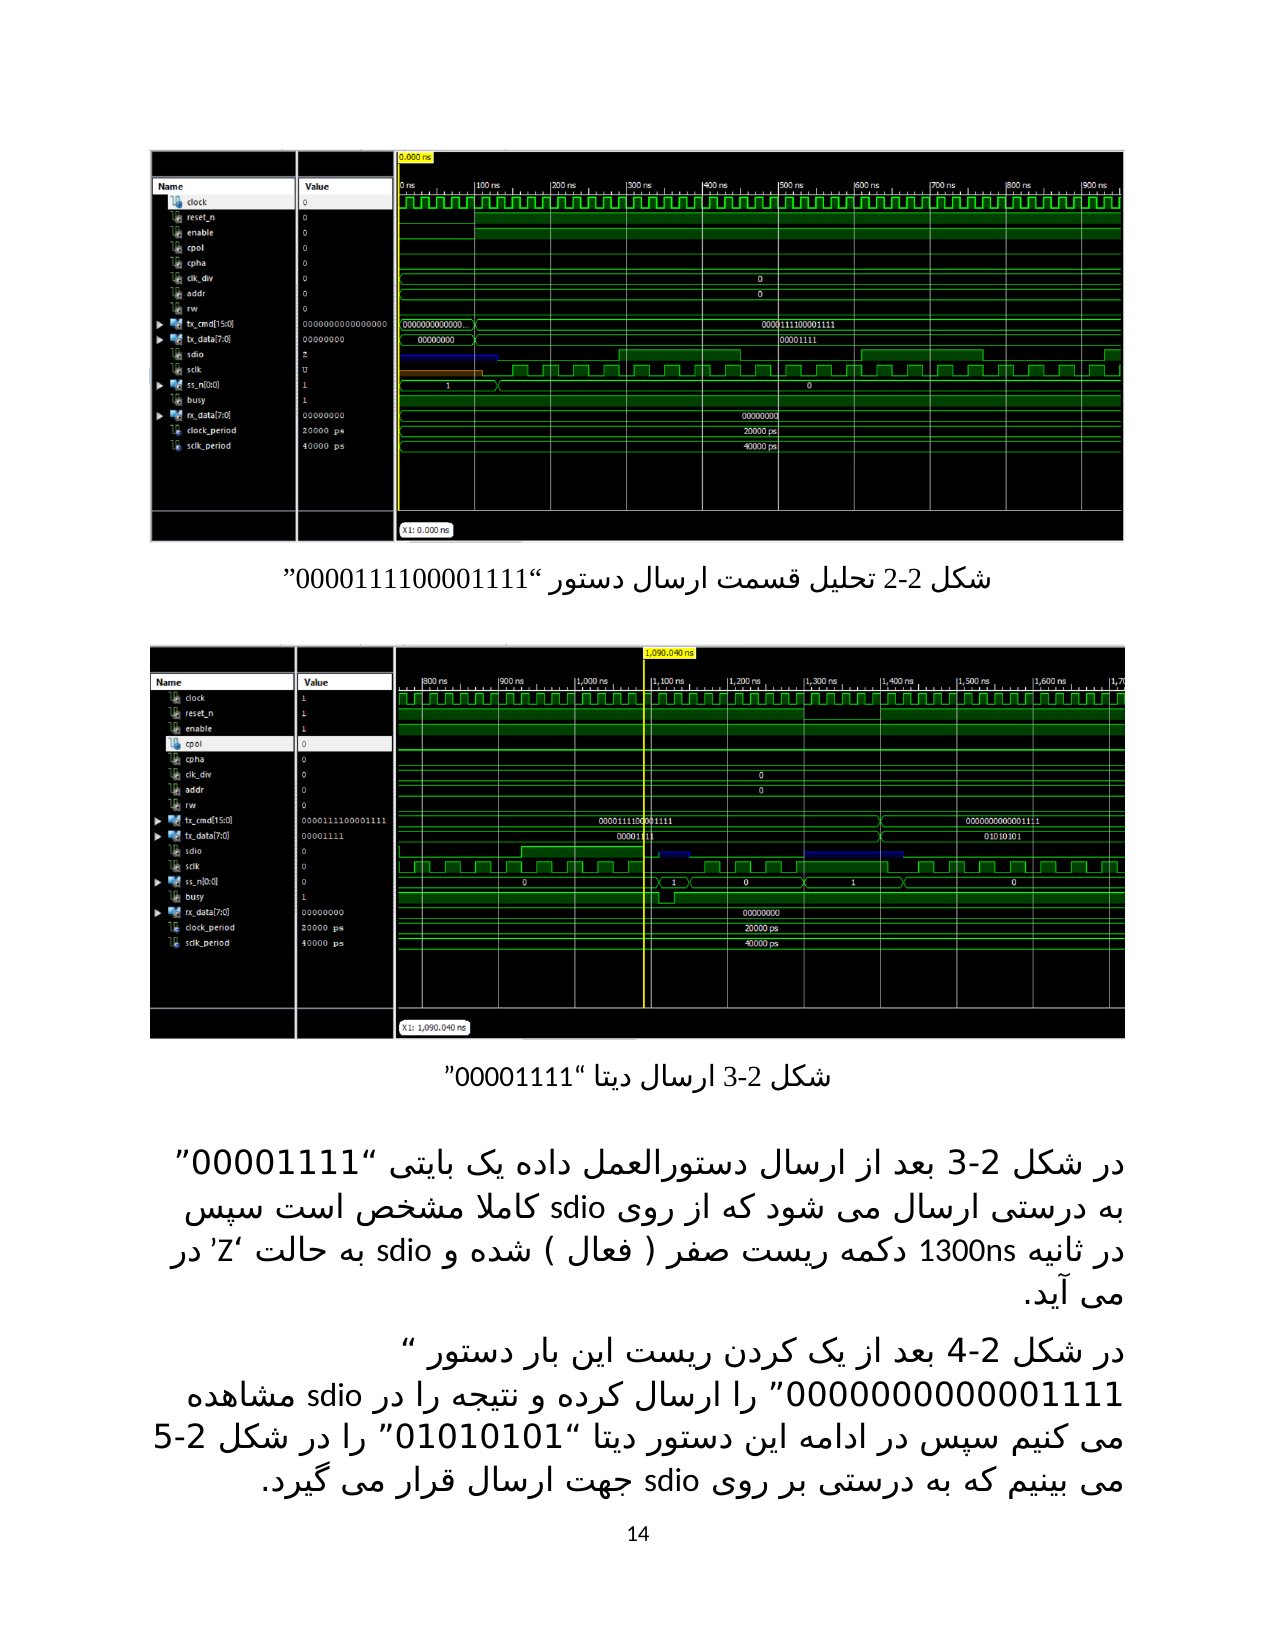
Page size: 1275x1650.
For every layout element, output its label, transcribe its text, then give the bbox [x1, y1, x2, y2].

subtitle شکل 2-2 تحلیل قسمت ارسال دستور “0000111100001111” [150, 561, 1125, 595]
picture [150, 644, 1125, 1040]
subtitle شکل 2-3 ارسال دیتا “00001111” [150, 1058, 1125, 1094]
text در شکل 2-4 بعد از یک کردن ریست این بار دستور “0000000000001111” را ارسال کرده و نتیجه را در sdio مشاهده می کنیم سپس در ادامه این دستور دیتا “01010101” را در شکل 2-5 می بینیم که به درستی بر روی sdio جهت ارسال قرار می گیرد. [150, 1332, 1125, 1500]
text در شکل 2-3 بعد از ارسال دستورالعمل داده یک بایتی “00001111” به درستی ارسال می شود که از روی sdio کاملا مشخص است سپس در ثانیه 1300ns دکمه ریست صفر ( فعال ) شده و sdio به حالت ‘Z’ در می آید. [150, 1144, 1125, 1312]
picture [149, 149, 1125, 543]
